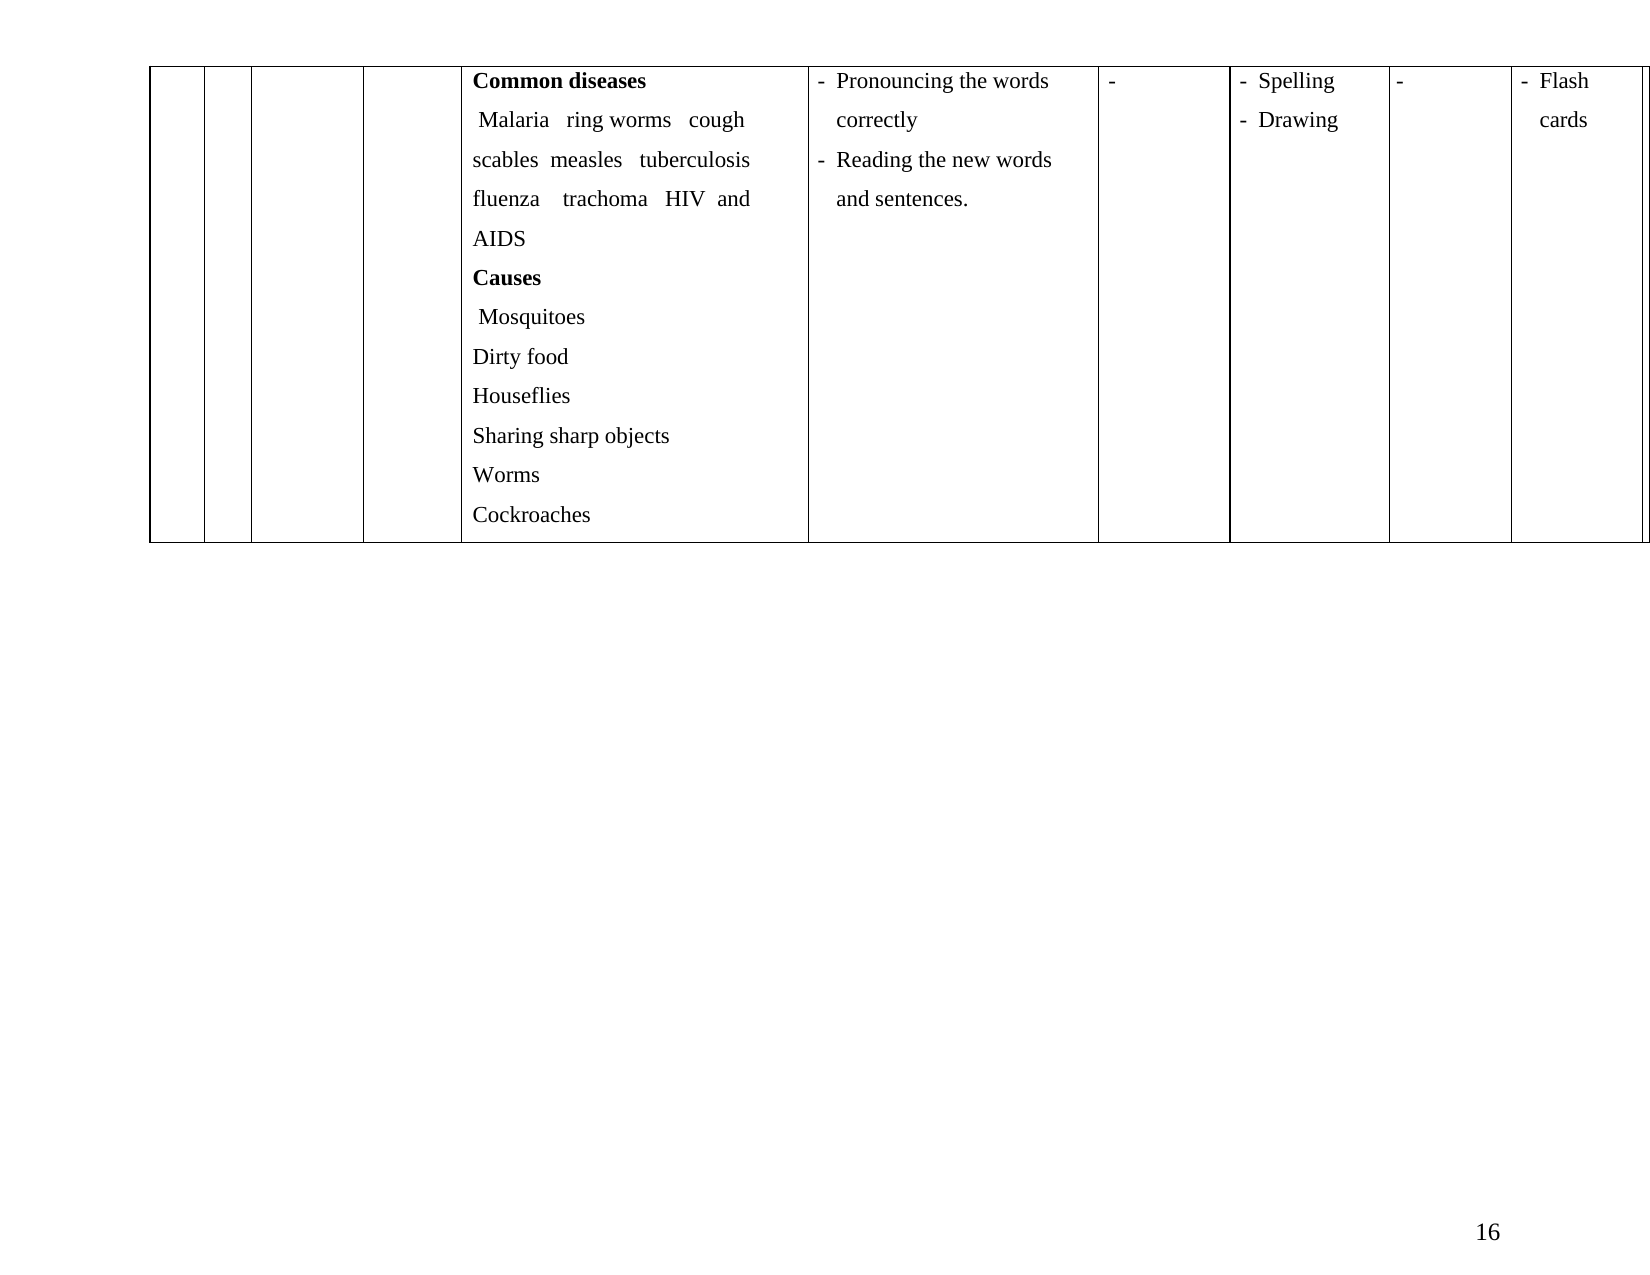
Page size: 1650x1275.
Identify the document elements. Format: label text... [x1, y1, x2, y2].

table_cell [252, 67, 363, 542]
table_cell Spelling Drawing [1231, 67, 1389, 542]
table_cell [1390, 67, 1511, 542]
table_cell Pronouncing the words correctly Reading the new words and sentences. [809, 67, 1098, 542]
table_cell Common diseases Malaria ring worms cough scables measles tuberculosis fluenza trachoma HIV and AIDS Causes Mosquitoes Dirty food Houseflies Sharing sharp objects Worms Cockroaches [462, 67, 808, 542]
table_cell [1099, 67, 1229, 542]
table_cell Flash cards [1512, 67, 1642, 542]
table_cell [205, 67, 251, 542]
table_cell [364, 67, 461, 542]
table_cell [151, 67, 204, 542]
table_cell [1643, 67, 1649, 542]
